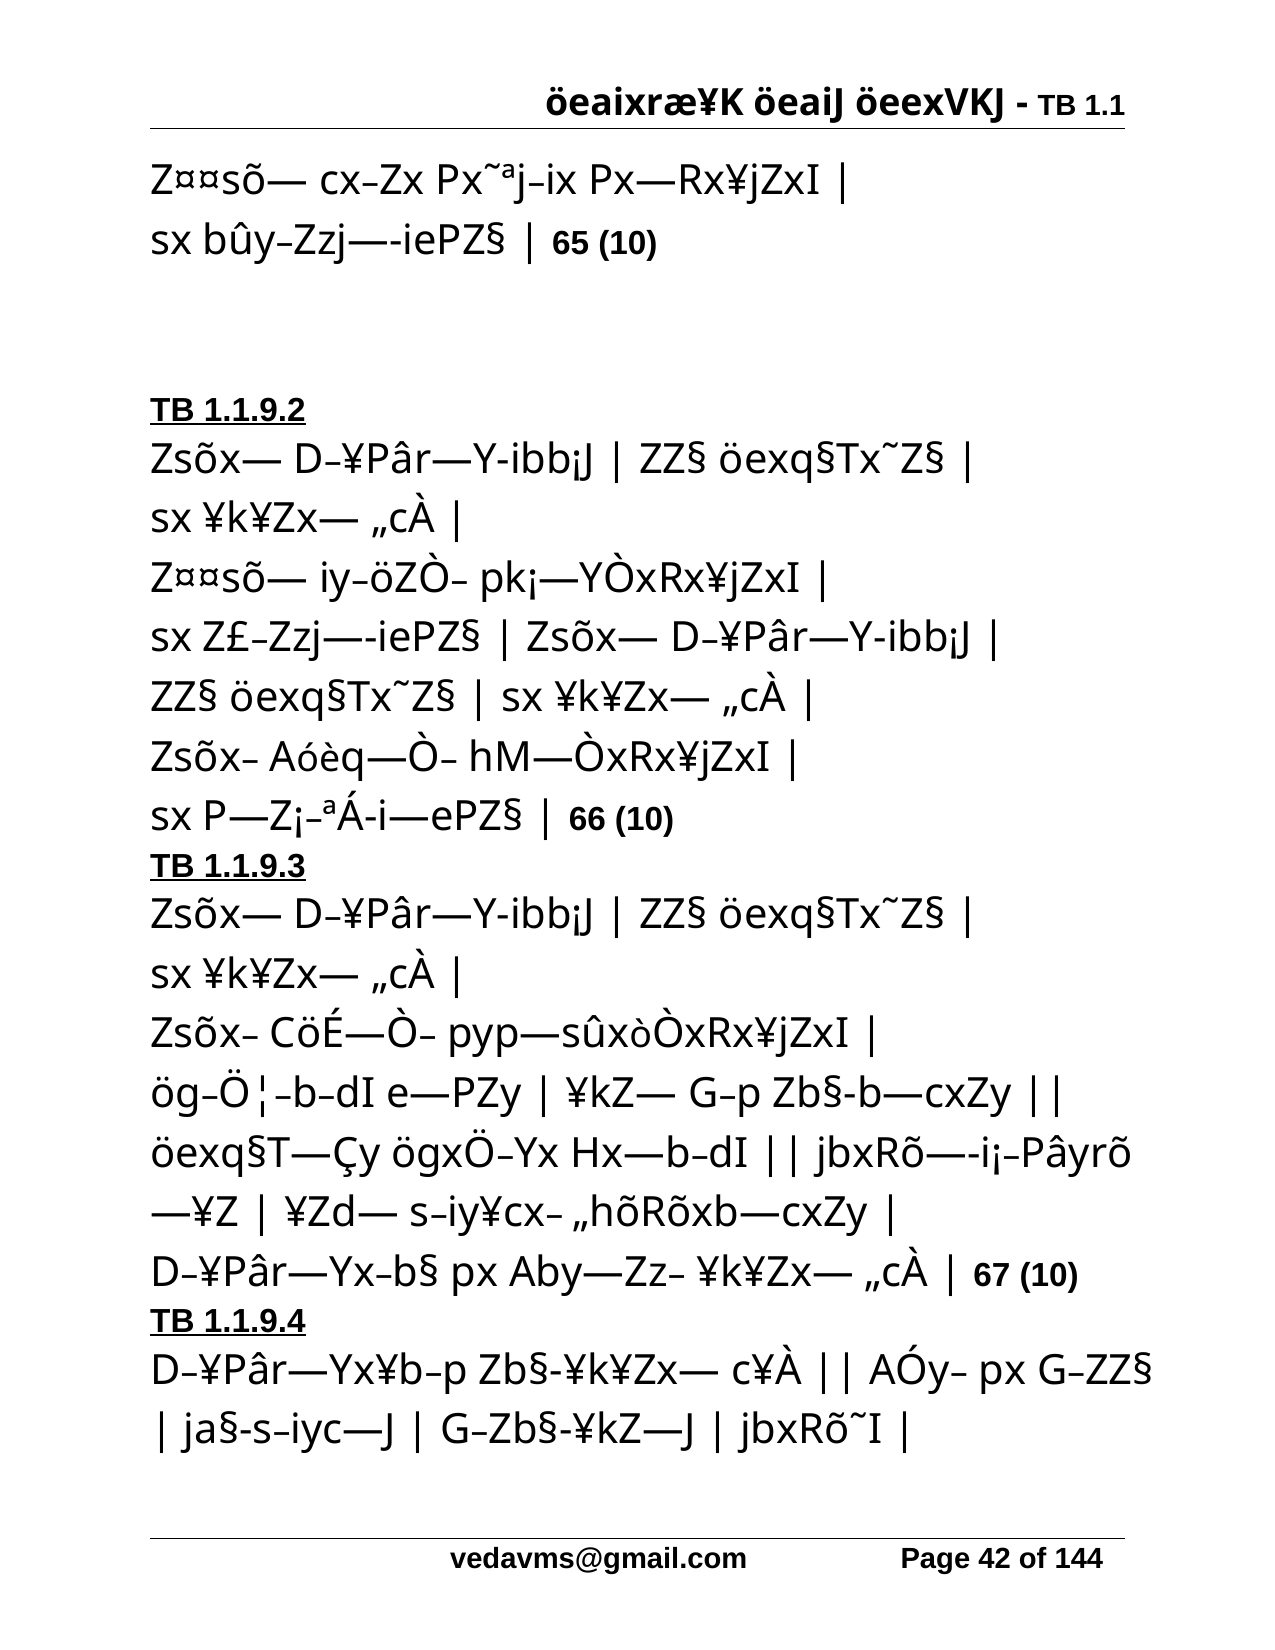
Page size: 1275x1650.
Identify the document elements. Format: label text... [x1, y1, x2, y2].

text sx P—Z¡–ªÁ-i—ePZ§ | 66 (10) [150, 786, 1154, 843]
text Z¤¤sõ— cx–Zx Px˜ªj–ix Px—Rx¥jZxI | [150, 150, 1154, 207]
text Zsõx— D–¥Pâr—Y-ibb¡J | ZZ§ öexq§Tx˜Z§ | [150, 428, 1154, 485]
text öexq§T—Çy ögxÖ–Yx Hx—b–dI || jbxRõ—-i¡–Pâyrõ—¥Z | ¥Zd— s–iy¥cx– „hõRõxb—cxZy | [150, 1122, 1154, 1239]
text D–¥Pâr—Yx¥b–p Zb§-¥k¥Zx— c¥À || AÓy– px G–ZZ§ | ja§-s–iyc—J | G–Zb§-¥kZ—J | jbxRõ˜I | [150, 1339, 1154, 1456]
text sx bûy–Zzj—-iePZ§ | 65 (10) [150, 209, 1154, 266]
text sx ¥k¥Zx— „cÀ | [150, 488, 1154, 545]
text sx Z£–Zzj—-iePZ§ | Zsõx— D–¥Pâr—Y-ibb¡J | [150, 607, 1154, 664]
text TB 1.1.9.4 [150, 1301, 1154, 1339]
text Zsõx– CöÉ—Ò– pyp—sûxòÒxRx¥jZxI | [150, 1003, 1154, 1060]
text sx ¥k¥Zx— „cÀ | [150, 944, 1154, 1000]
text TB 1.1.9.3 [150, 846, 1154, 884]
text Zsõx— D–¥Pâr—Y-ibb¡J | ZZ§ öexq§Tx˜Z§ | [150, 884, 1154, 941]
text Zsõx– Aóèq—Ò– hM—ÒxRx¥jZxI | [150, 726, 1154, 783]
text D–¥Pâr—Yx–b§ px Aby—Zz– ¥k¥Zx— „cÀ | 67 (10) [150, 1242, 1125, 1298]
text Z¤¤sõ— iy–öZÒ– pk¡—YÒxRx¥jZxI | [150, 548, 1154, 604]
text TB 1.1.9.2 [150, 390, 1154, 428]
text ZZ§ öexq§Tx˜Z§ | sx ¥k¥Zx— „cÀ | [150, 667, 1154, 724]
text ög–Ö¦–b–dI e—PZy | ¥kZ— G–p Zb§-b—cxZy || [150, 1063, 1154, 1119]
